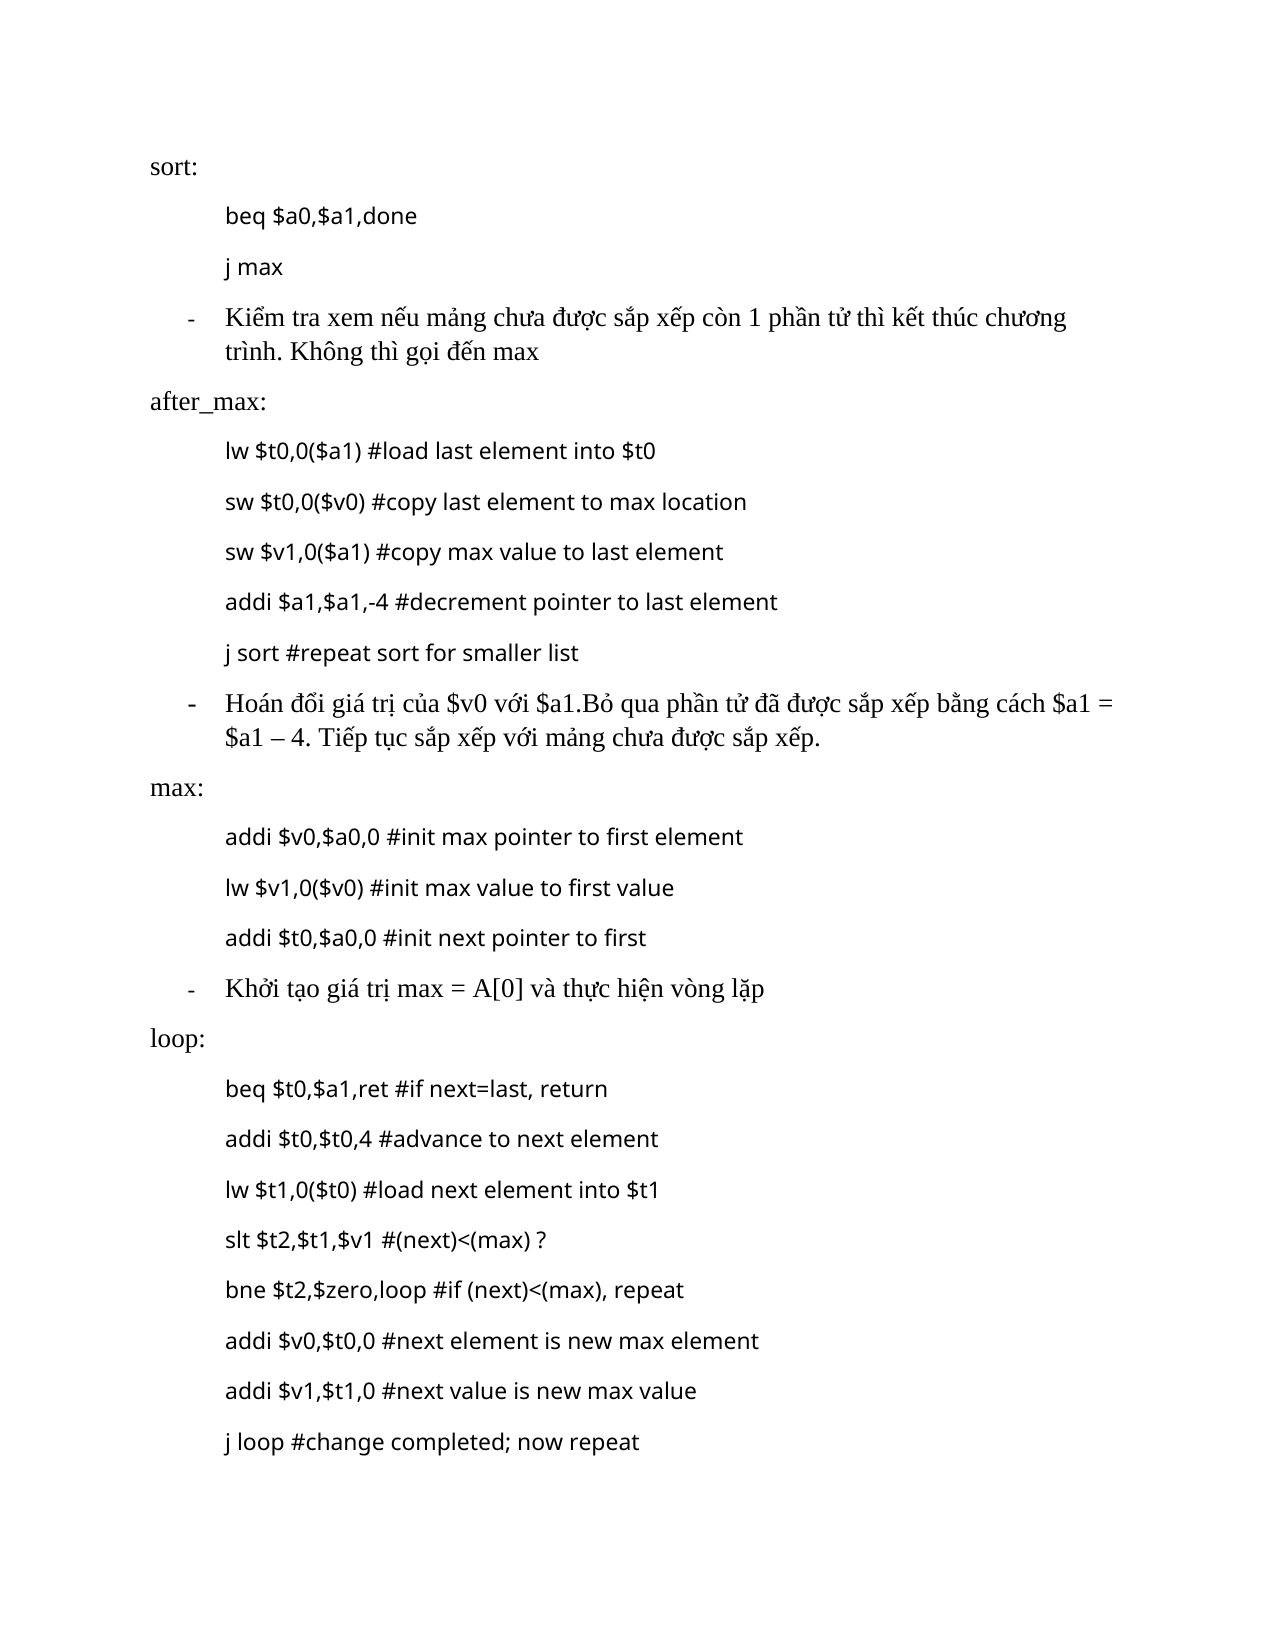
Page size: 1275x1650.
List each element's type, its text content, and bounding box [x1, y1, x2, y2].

text lw $t1,0($t0) #load next element into $t1 [150, 1173, 1125, 1205]
text sw $t0,0($v0) #copy last element to max location [150, 485, 1125, 517]
list Kiểm tra xem nếu mảng chưa được sắp xếp còn 1 phần tử thì kết thúc chương trình. Không thì gọi đến max [187, 301, 1125, 366]
text addi $a1,$a1,-4 #decrement pointer to last element [150, 586, 1125, 617]
text after_max: [150, 385, 1125, 416]
list Khởi tạo giá trị max = A[0] và thực hiện vòng lặp [187, 972, 1125, 1003]
text addi $v1,$t1,0 #next value is new max value [150, 1375, 1125, 1406]
text sw $v1,0($a1) #copy max value to last element [150, 536, 1125, 567]
text max: [150, 771, 1125, 802]
text j max [150, 251, 1125, 282]
text loop: [150, 1022, 1125, 1054]
text addi $v0,$a0,0 #init max pointer to first element [150, 821, 1125, 852]
text lw $v1,0($v0) #init max value to first value [150, 871, 1125, 903]
text addi $t0,$a0,0 #init next pointer to first [150, 922, 1125, 953]
text j loop #change completed; now repeat [150, 1426, 1125, 1457]
text lw $t0,0($a1) #load last element into $t0 [150, 435, 1125, 466]
text beq $a0,$a1,done [150, 200, 1125, 231]
text addi $t0,$t0,4 #advance to next element [150, 1123, 1125, 1154]
text slt $t2,$t1,$v1 #(next)<(max) ? [150, 1224, 1125, 1255]
text addi $v0,$t0,0 #next element is new max element [150, 1325, 1125, 1356]
text sort: [150, 150, 1125, 181]
text bne $t2,$zero,loop #if (next)<(max), repeat [150, 1274, 1125, 1306]
text beq $t0,$a1,ret #if next=last, return [150, 1073, 1125, 1104]
text j sort #repeat sort for smaller list [150, 637, 1125, 668]
list Hoán đổi giá trị của $v0 với $a1.Bỏ qua phần tử đã được sắp xếp bằng cách $a1 = $a1 – 4. Tiếp tục sắp xếp với mảng chưa được sắp xếp. [187, 687, 1125, 752]
